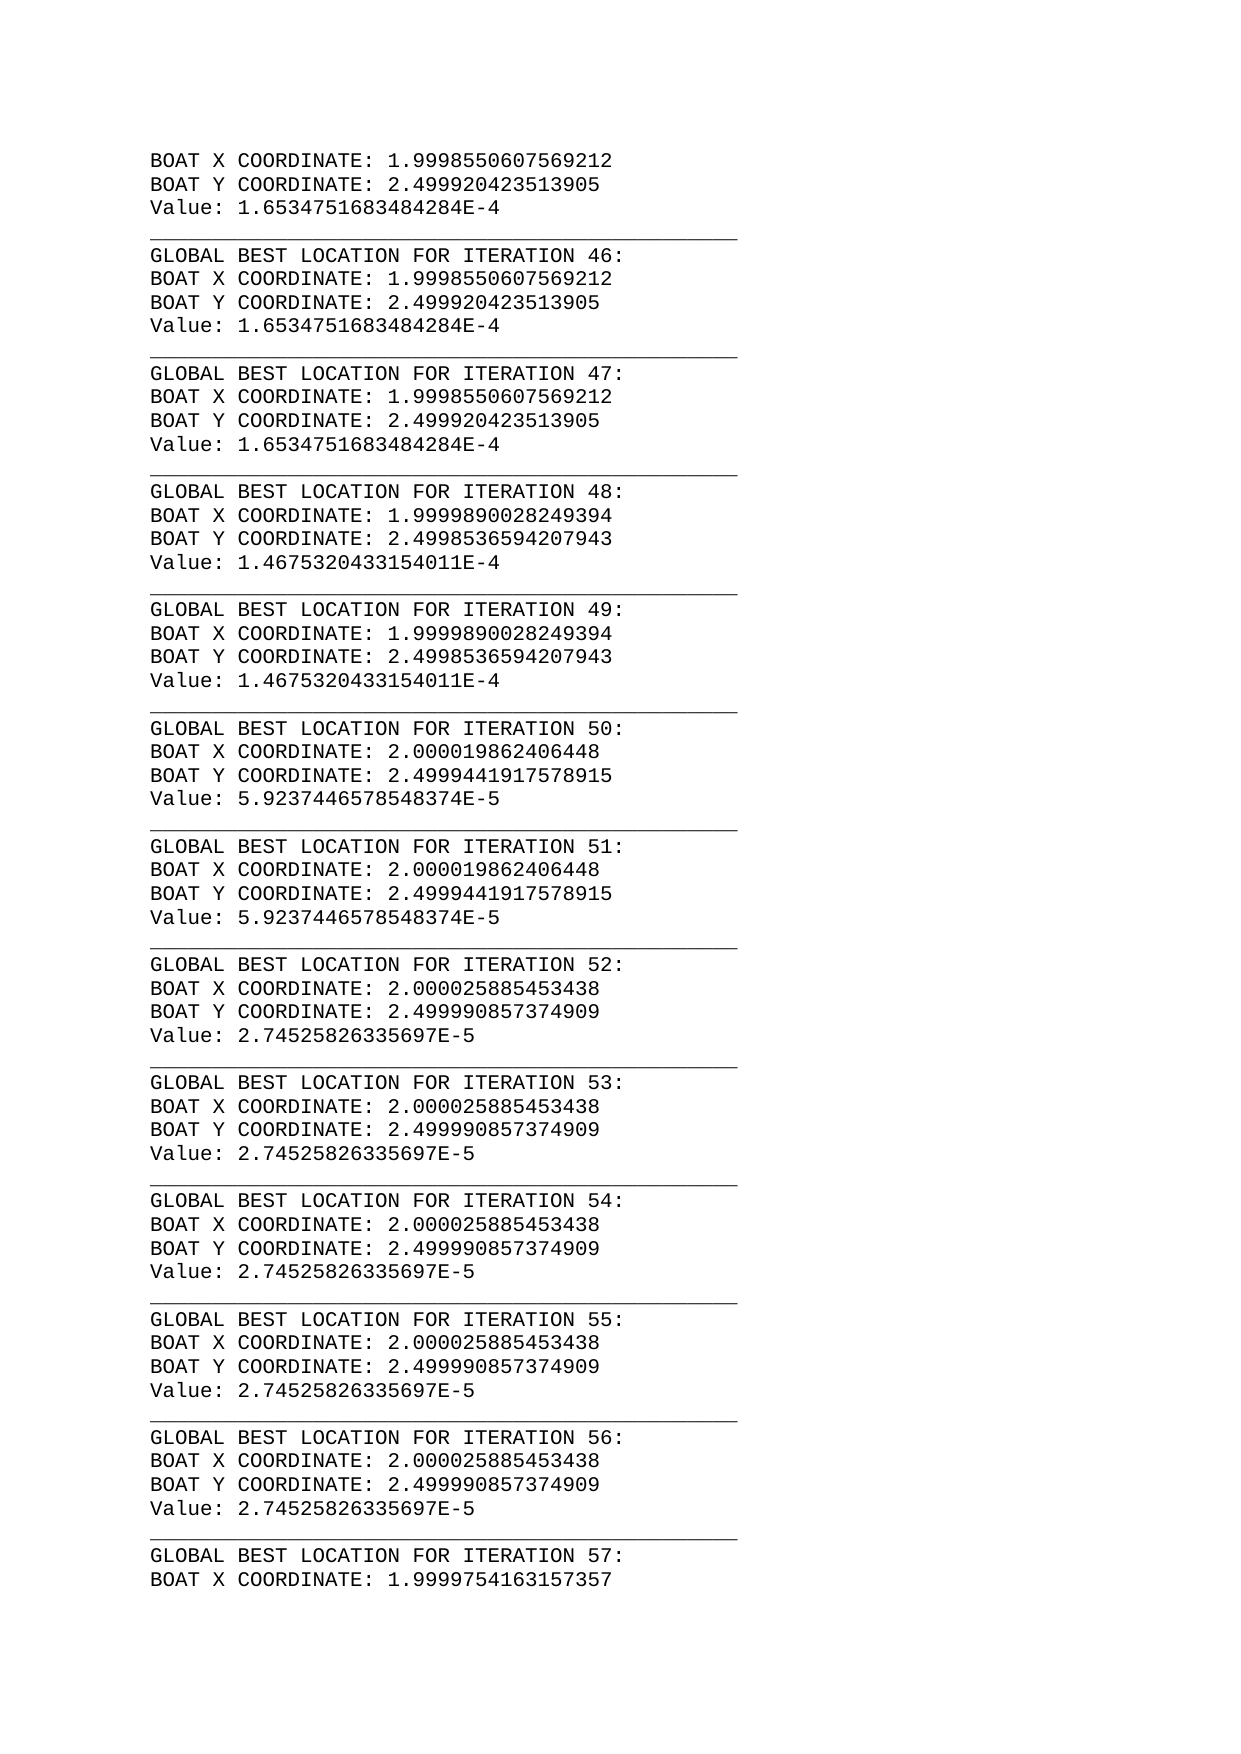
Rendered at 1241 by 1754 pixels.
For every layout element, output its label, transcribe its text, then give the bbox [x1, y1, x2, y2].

text Value: 1.4675320433154011E-4 [150, 552, 1090, 576]
text BOAT X COORDINATE: 2.000019862406448 [150, 859, 1090, 883]
text BOAT Y COORDINATE: 2.499990857374909 [150, 1474, 1090, 1498]
text BOAT X COORDINATE: 2.000025885453438 [150, 978, 1090, 1001]
text BOAT Y COORDINATE: 2.4998536594207943 [150, 528, 1090, 552]
text BOAT X COORDINATE: 1.9999890028249394 [150, 623, 1090, 647]
text GLOBAL BEST LOCATION FOR ITERATION 48: [150, 481, 1090, 505]
text _______________________________________________ [150, 457, 1090, 481]
text BOAT Y COORDINATE: 2.499990857374909 [150, 1001, 1090, 1025]
text BOAT Y COORDINATE: 2.499990857374909 [150, 1238, 1090, 1261]
text GLOBAL BEST LOCATION FOR ITERATION 56: [150, 1427, 1090, 1451]
text _______________________________________________ [150, 1048, 1090, 1072]
text Value: 2.74525826335697E-5 [150, 1261, 1090, 1285]
text GLOBAL BEST LOCATION FOR ITERATION 51: [150, 836, 1090, 859]
text BOAT X COORDINATE: 2.000025885453438 [150, 1451, 1090, 1474]
text _______________________________________________ [150, 576, 1090, 599]
text GLOBAL BEST LOCATION FOR ITERATION 47: [150, 363, 1090, 386]
text BOAT X COORDINATE: 2.000025885453438 [150, 1332, 1090, 1356]
text GLOBAL BEST LOCATION FOR ITERATION 54: [150, 1190, 1090, 1214]
text Value: 5.9237446578548374E-5 [150, 788, 1090, 812]
text _______________________________________________ [150, 1167, 1090, 1190]
text BOAT Y COORDINATE: 2.499990857374909 [150, 1119, 1090, 1143]
text Value: 1.4675320433154011E-4 [150, 670, 1090, 694]
text BOAT X COORDINATE: 2.000025885453438 [150, 1214, 1090, 1238]
text _______________________________________________ [150, 1403, 1090, 1427]
text Value: 2.74525826335697E-5 [150, 1379, 1090, 1403]
text GLOBAL BEST LOCATION FOR ITERATION 55: [150, 1309, 1090, 1332]
text BOAT X COORDINATE: 2.000025885453438 [150, 1096, 1090, 1119]
text BOAT Y COORDINATE: 2.499990857374909 [150, 1356, 1090, 1379]
text Value: 2.74525826335697E-5 [150, 1143, 1090, 1167]
text BOAT Y COORDINATE: 2.499920423513905 [150, 410, 1090, 434]
text BOAT X COORDINATE: 1.9999890028249394 [150, 505, 1090, 528]
text GLOBAL BEST LOCATION FOR ITERATION 52: [150, 954, 1090, 978]
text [150, 1521, 1090, 1545]
text BOAT Y COORDINATE: 2.499920423513905 [150, 174, 1090, 197]
text Value: 5.9237446578548374E-5 [150, 907, 1090, 930]
text Value: 1.6534751683484284E-4 [150, 197, 1090, 221]
text _______________________________________________ [150, 339, 1090, 363]
text GLOBAL BEST LOCATION FOR ITERATION 50: [150, 717, 1090, 741]
text BOAT Y COORDINATE: 2.4998536594207943 [150, 647, 1090, 670]
text _______________________________________________ [150, 694, 1090, 717]
text _______________________________________________ [150, 1285, 1090, 1309]
text BOAT Y COORDINATE: 2.499920423513905 [150, 292, 1090, 316]
text GLOBAL BEST LOCATION FOR ITERATION 46: [150, 244, 1090, 268]
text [150, 221, 1090, 244]
text BOAT Y COORDINATE: 2.4999441917578915 [150, 883, 1090, 907]
text GLOBAL BEST LOCATION FOR ITERATION 53: [150, 1072, 1090, 1096]
text BOAT X COORDINATE: 2.000019862406448 [150, 741, 1090, 765]
text GLOBAL BEST LOCATION FOR ITERATION 49: [150, 599, 1090, 623]
text BOAT X COORDINATE: 1.9998550607569212 [150, 150, 1090, 174]
text Value: 1.6534751683484284E-4 [150, 316, 1090, 339]
text Value: 1.6534751683484284E-4 [150, 434, 1090, 457]
text GLOBAL BEST LOCATION FOR ITERATION 57: [150, 1545, 1090, 1569]
text BOAT X COORDINATE: 1.9998550607569212 [150, 386, 1090, 410]
text _______________________________________________ [150, 930, 1090, 954]
text BOAT X COORDINATE: 1.9999754163157357 [150, 1569, 1090, 1592]
text BOAT Y COORDINATE: 2.4999441917578915 [150, 765, 1090, 788]
text BOAT X COORDINATE: 1.9998550607569212 [150, 268, 1090, 292]
text _______________________________________________ [150, 812, 1090, 836]
text Value: 2.74525826335697E-5 [150, 1025, 1090, 1048]
text Value: 2.74525826335697E-5 [150, 1498, 1090, 1521]
